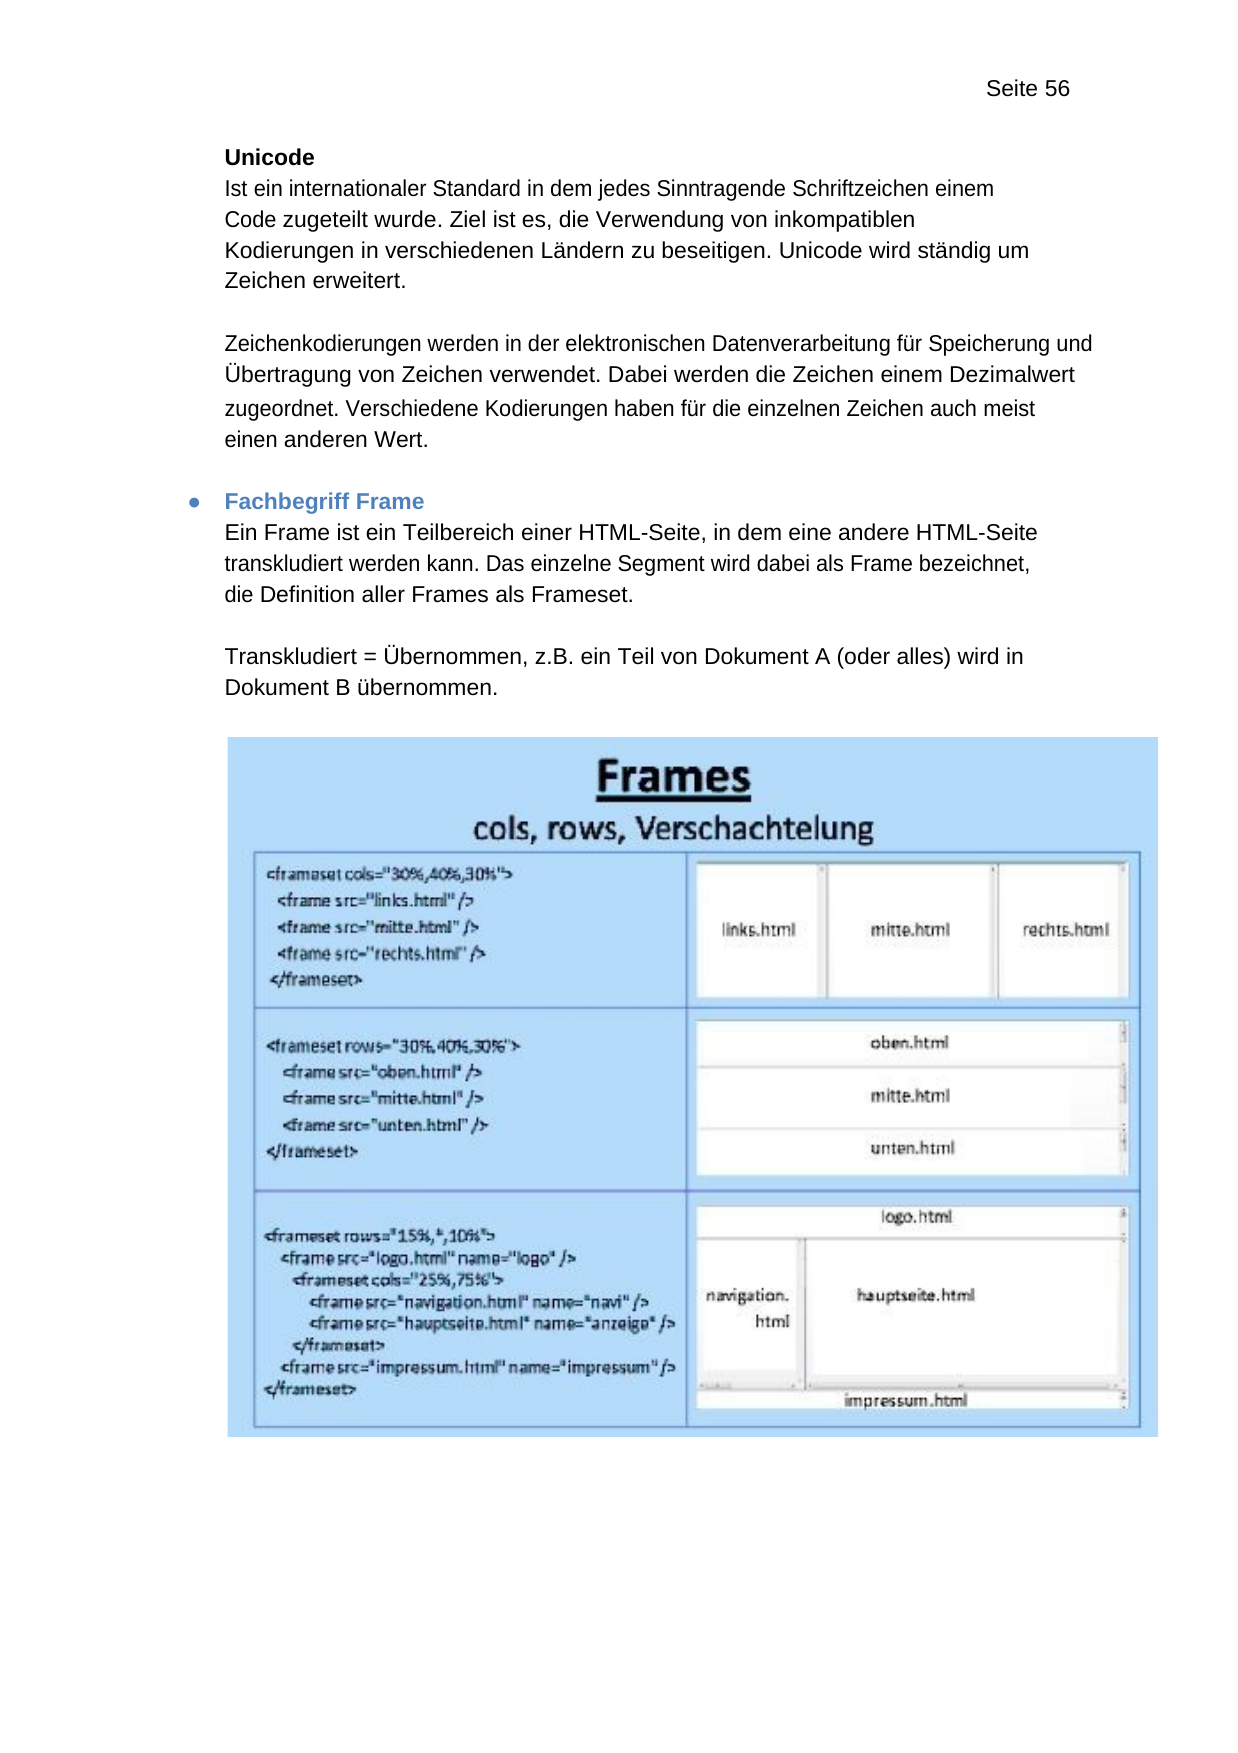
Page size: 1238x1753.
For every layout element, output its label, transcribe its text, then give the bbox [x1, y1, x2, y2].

text Zeichenkodierungen werden in der elektronischen Datenverarbeitung für Speicherung und Übertragung von Zeichen verwendet. Dabei werden die Zeichen einem Dezimalwert [224, 330, 1096, 387]
text Ein Frame ist ein Teilbereich einer HTML-Seite, in dem eine andere HTML-Seite transkludiert werden kann. Das einzelne Segment wird dabei als Frame bezeichnet, die Definition aller Frames als Frameset. [224, 519, 1050, 607]
subtitle Fachbegriff Frame [187, 488, 1212, 514]
text Ist ein internationaler Standard in dem jedes Sinntragende Schriftzeichen einem Code zugeteilt wurde. Ziel ist es, die Verwendung von inkompatiblen Kodierungen in verschiedenen Ländern zu beseitigen. Unicode wird ständig um Zeichen erweitert. [224, 175, 1039, 294]
picture [227, 737, 1159, 1437]
text Transkludiert = Übernommen, z.B. ein Teil von Dokument A (oder alles) wird in Dokument B übernommen. [224, 643, 1078, 700]
subtitle Unicode [224, 144, 1212, 170]
text zugeordnet. Verschiedene Kodierungen haben für die einzelnen Zeichen auch meist einen anderen Wert. [224, 395, 1078, 452]
